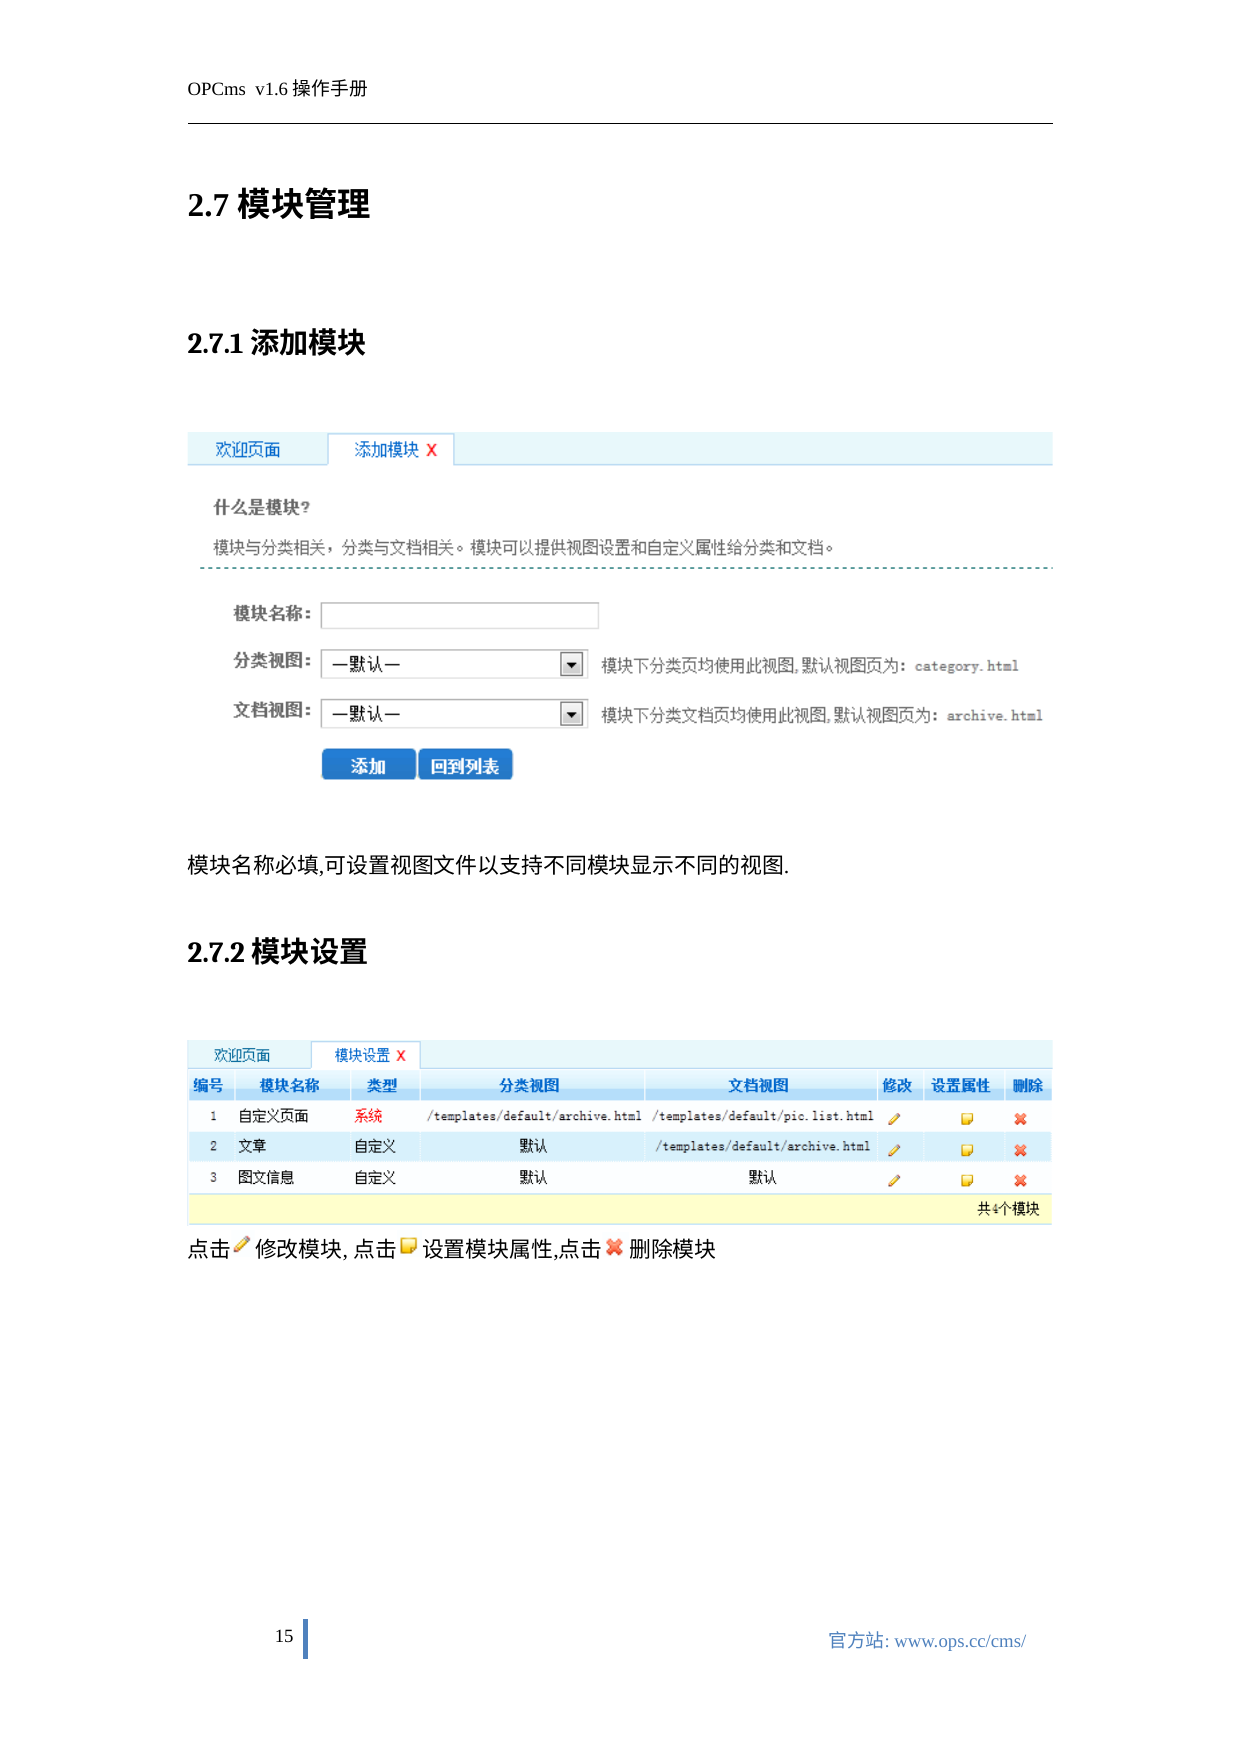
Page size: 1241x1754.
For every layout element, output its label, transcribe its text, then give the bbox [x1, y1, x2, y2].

picture [231, 1230, 255, 1257]
text 2.7 模块管理 [187, 164, 1053, 239]
picture [396, 1230, 422, 1257]
picture [602, 1232, 629, 1257]
text 模块名称必填,可设置视图文件以支持不同模块显示不同的视图. [187, 845, 1053, 883]
text 点击修改模块, 点击设置模块属性,点击删除模块 [187, 1228, 1053, 1266]
picture [187, 432, 1053, 789]
text 2.7.1 添加模块 [187, 304, 1053, 379]
text 2.7.2 模块设置 [187, 912, 1053, 987]
picture [187, 1040, 1053, 1226]
